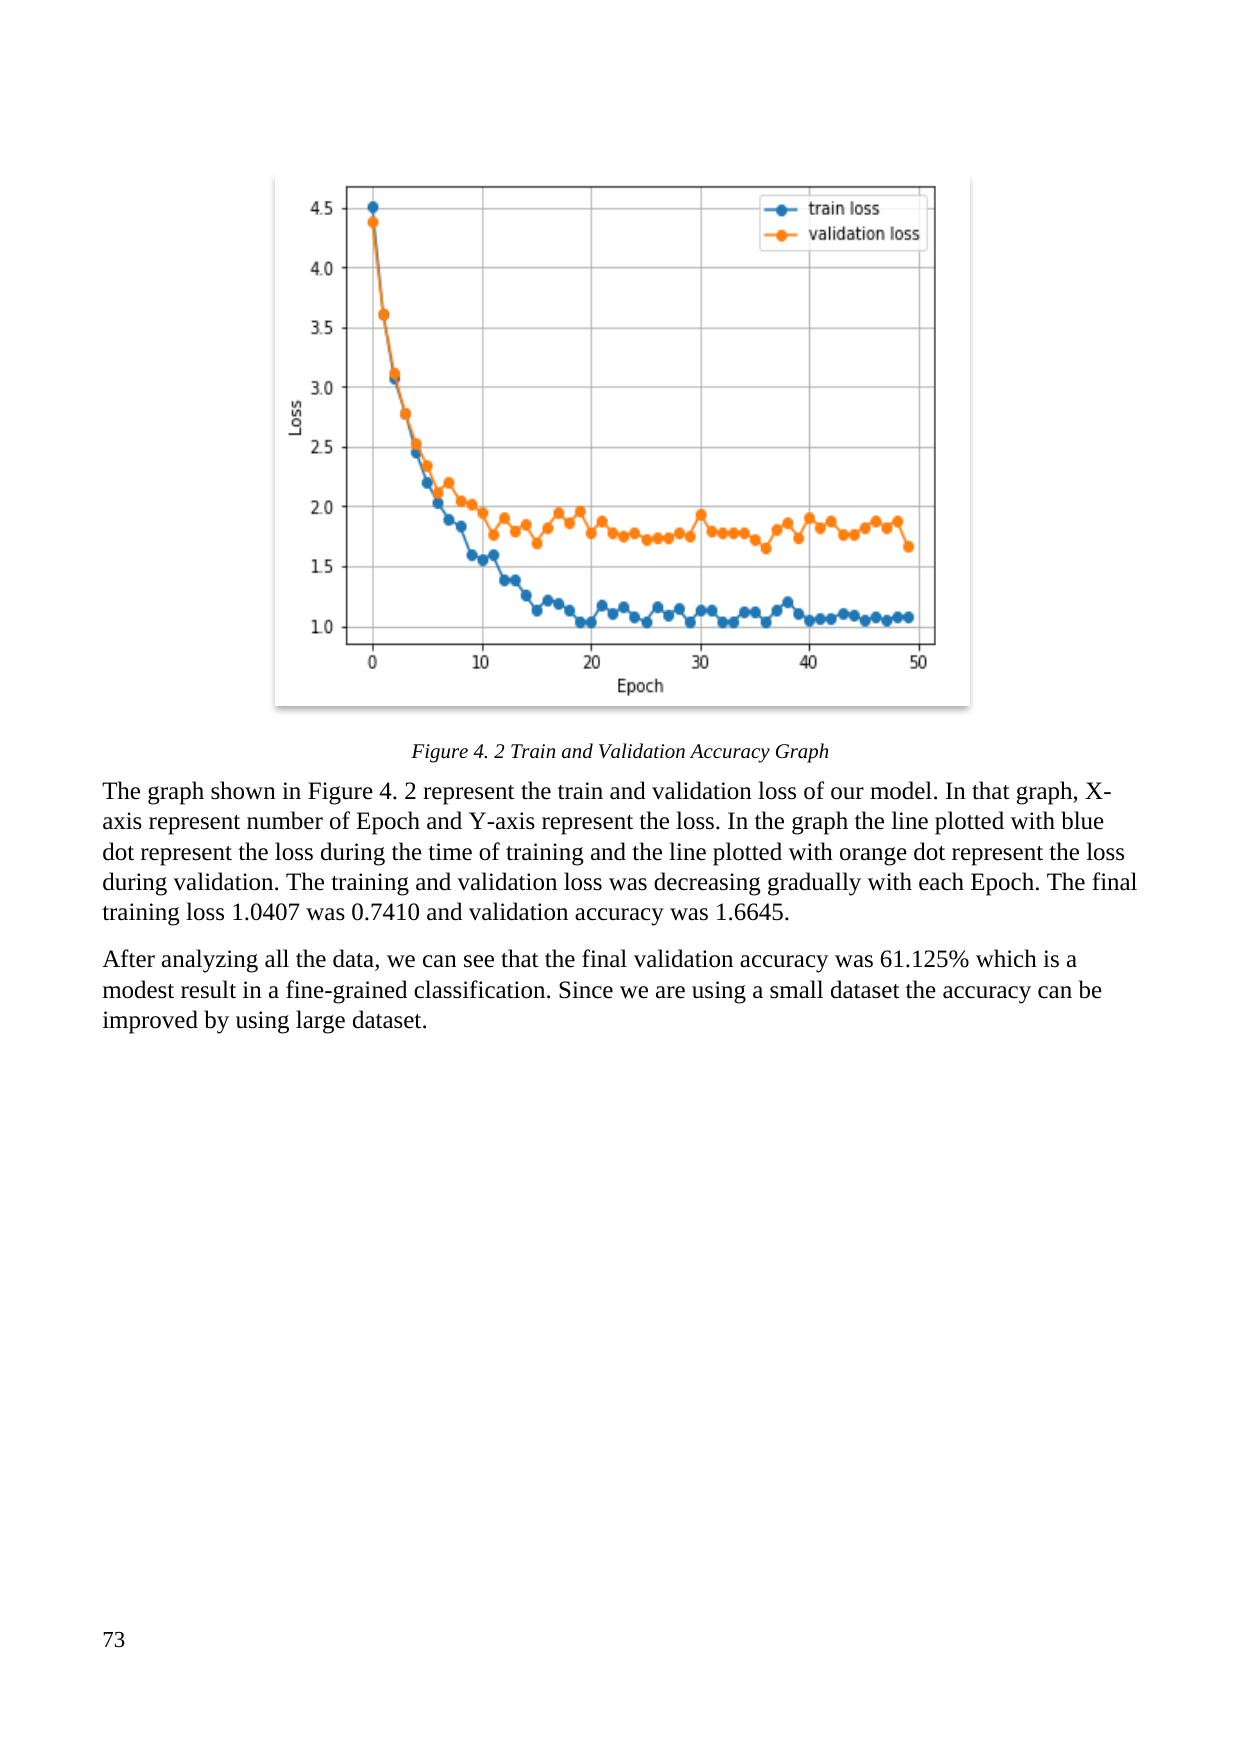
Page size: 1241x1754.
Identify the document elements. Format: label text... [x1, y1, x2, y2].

text After analyzing all the data, we can see that the final validation accuracy was 61.125% which is a modest result in a fine-grained classification. Since we are using a small dataset the accuracy can be improved by using large dataset. [102, 944, 1140, 1034]
picture [275, 173, 970, 706]
text The graph shown in Figure 4. 2 represent the train and validation loss of our model. In that graph, X-axis represent number of Epoch and Y-axis represent the loss. In the graph the line plotted with blue dot represent the loss during the time of training and the line plotted with orange dot represent the loss during validation. The training and validation loss was decreasing gradually with each Epoch. The final training loss 1.0407 was 0.7410 and validation accuracy was 1.6645. [102, 776, 1140, 926]
text Figure 4. 2 Train and Validation Accuracy Graph [102, 739, 1140, 763]
